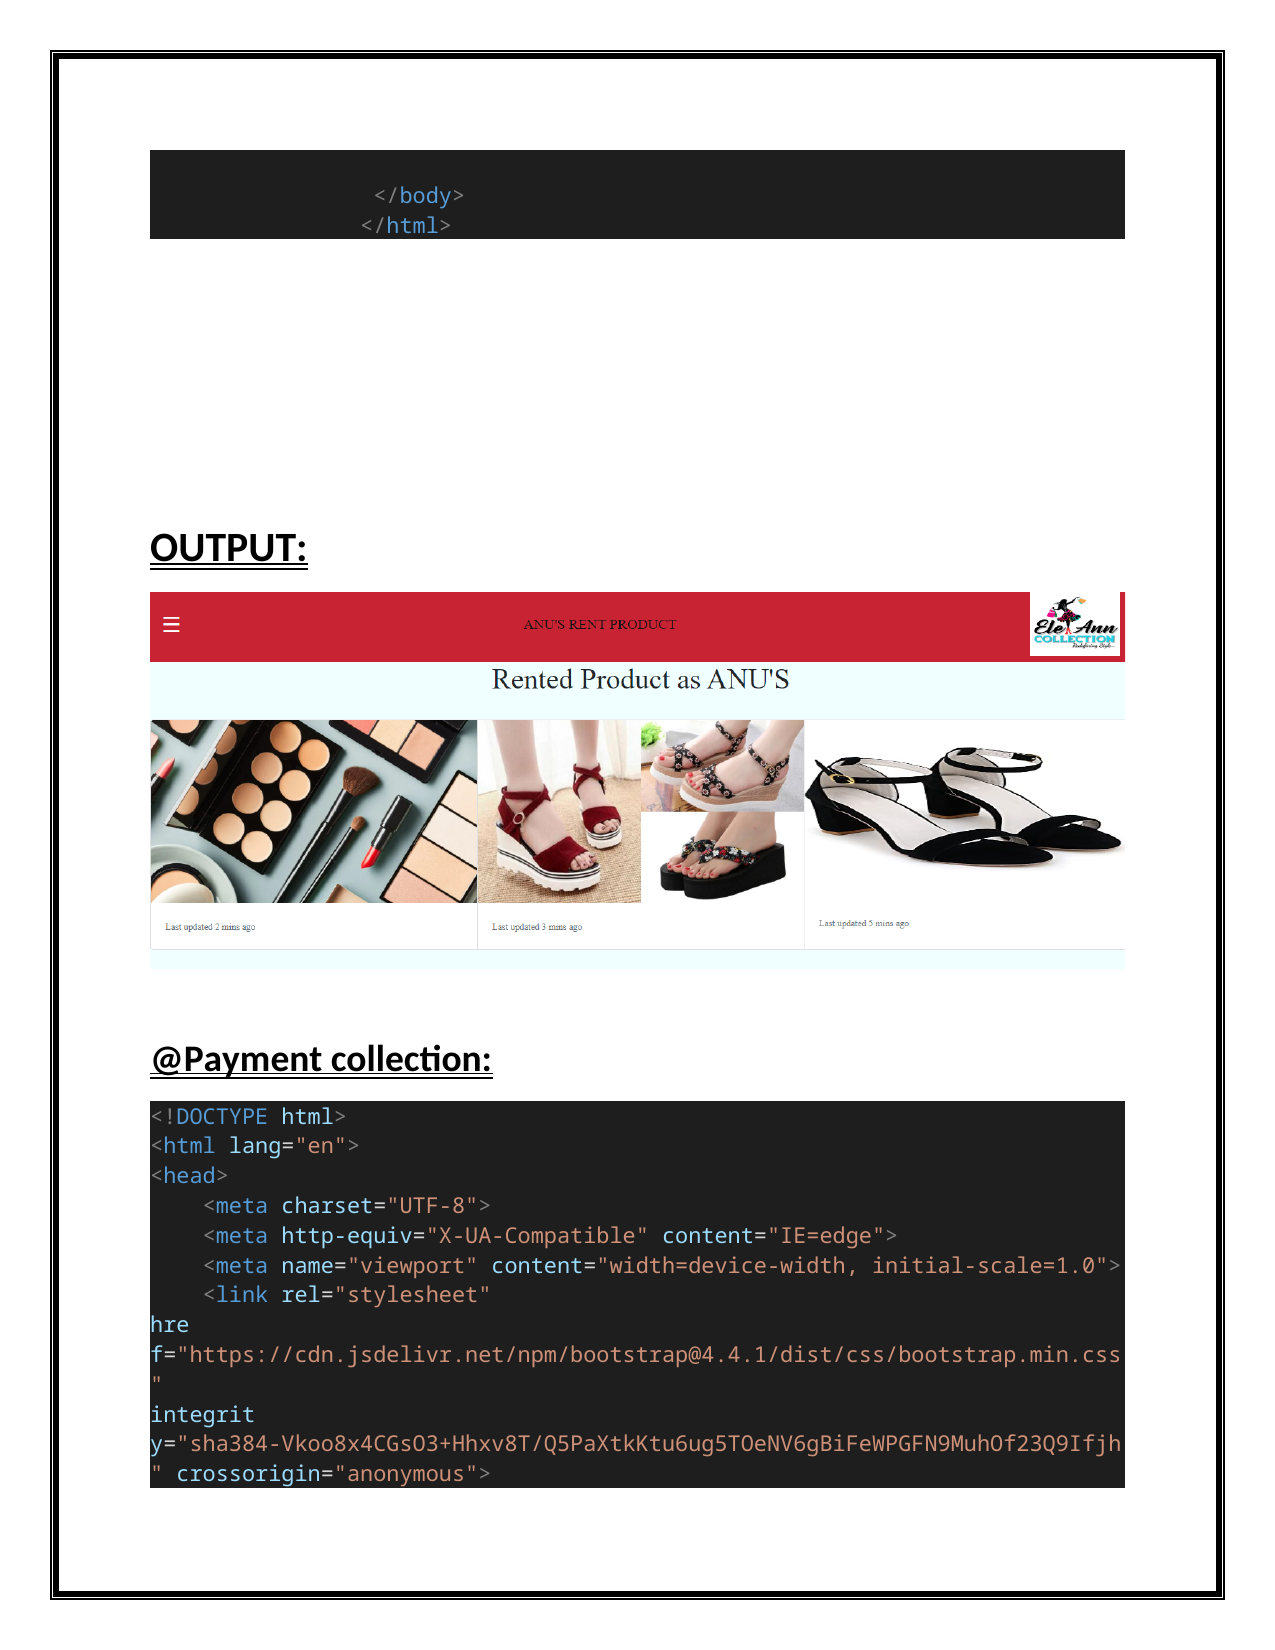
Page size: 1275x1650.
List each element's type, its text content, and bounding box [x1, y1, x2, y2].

text @Payment collection: [150, 1034, 1125, 1080]
text OUTPUT: [150, 521, 1125, 571]
text <!DOCTYPE html> [150, 1101, 1125, 1131]
text <meta charset="UTF-8"> [150, 1190, 1125, 1220]
text <head> [150, 1160, 1125, 1190]
text <meta http-equiv="X-UA-Compatible" content="IE=edge"> [150, 1220, 1125, 1250]
picture [150, 592, 1125, 969]
text <link rel="stylesheet" href="https://cdn.jsdelivr.net/npm/bootstrap@4.4.1/dist/css/bootstrap.min.css" integrity="sha384-Vkoo8x4CGsO3+Hhxv8T/Q5PaXtkKtu6ug5TOeNV6gBiFeWPGFN9MuhOf23Q9Ifjh" crossorigin="anonymous"> [150, 1279, 1125, 1488]
text </body> [150, 180, 1125, 209]
text <meta name="viewport" content="width=device-width, initial-scale=1.0"> [150, 1250, 1125, 1279]
text <html lang="en"> [150, 1131, 1125, 1160]
text </html> [150, 209, 1125, 239]
